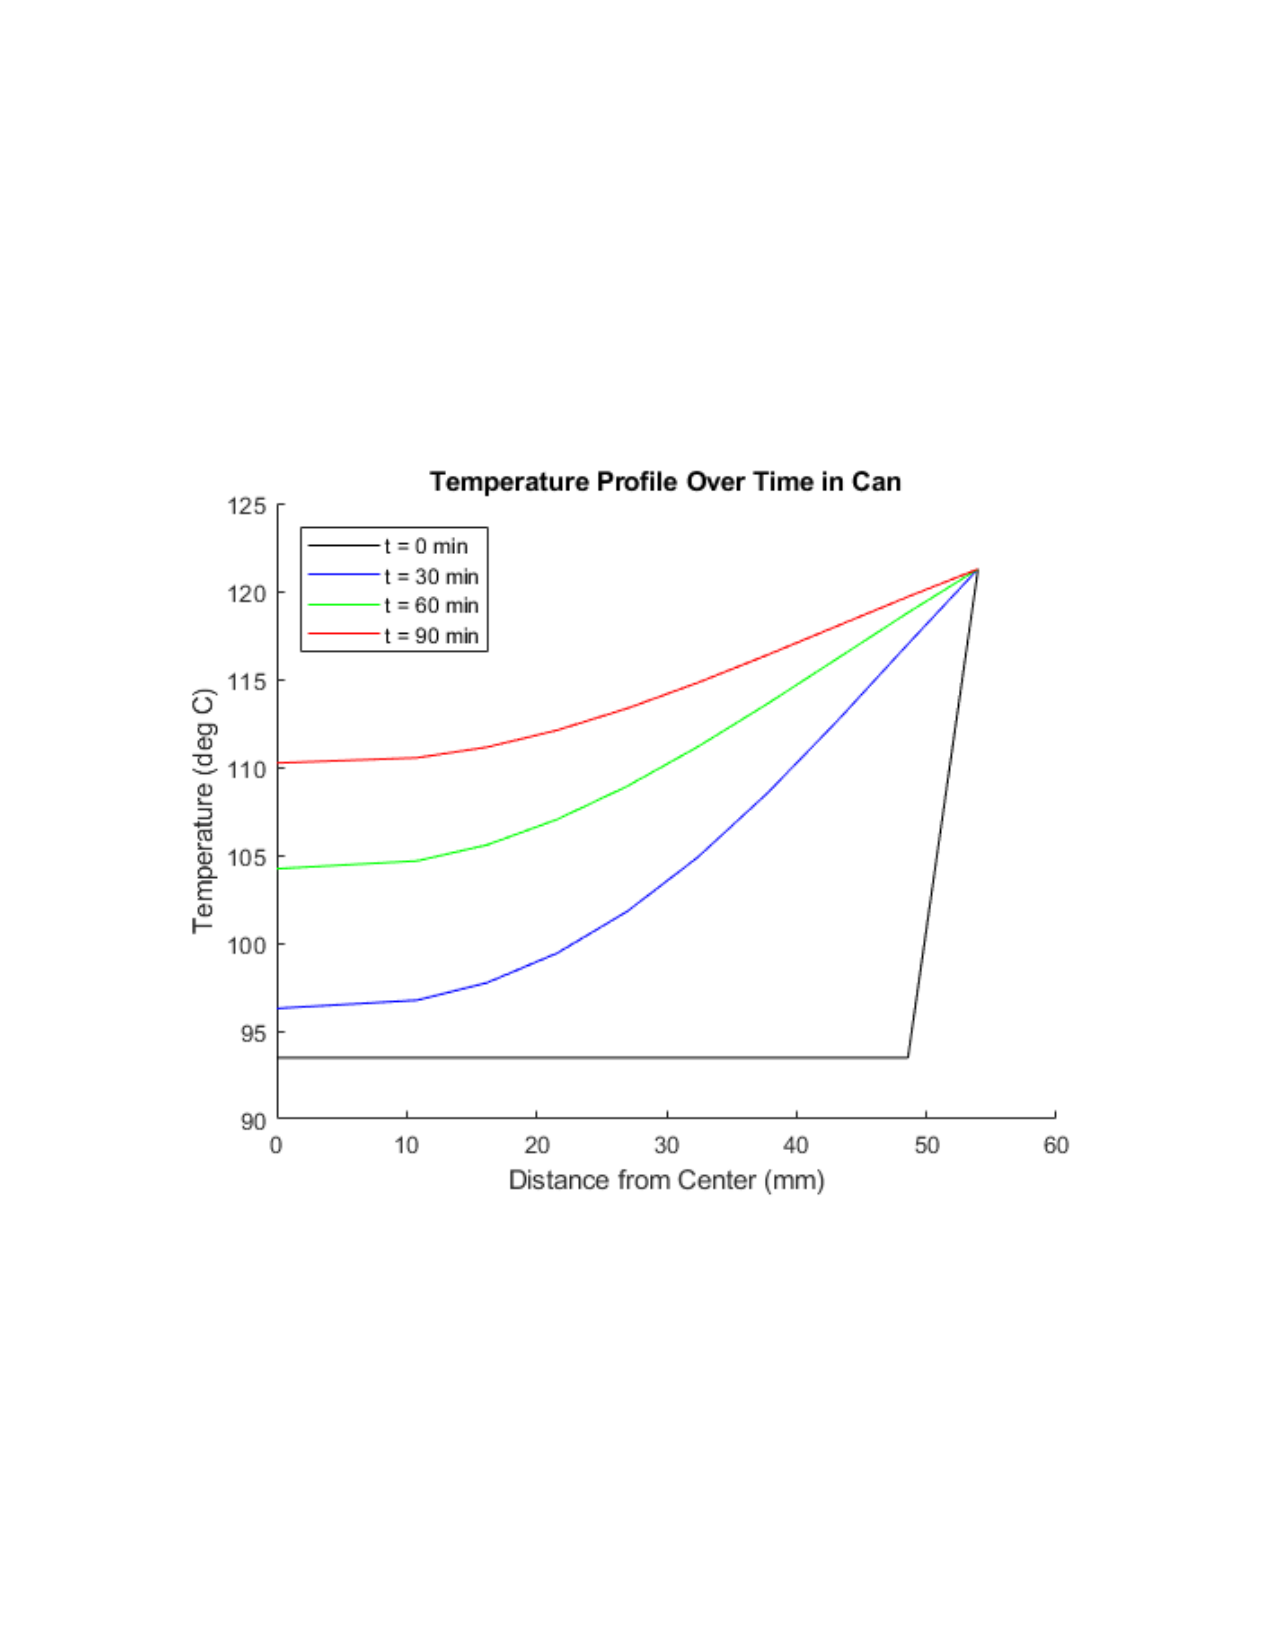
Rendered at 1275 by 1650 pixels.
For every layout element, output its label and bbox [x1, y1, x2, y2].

picture [181, 448, 1094, 1202]
